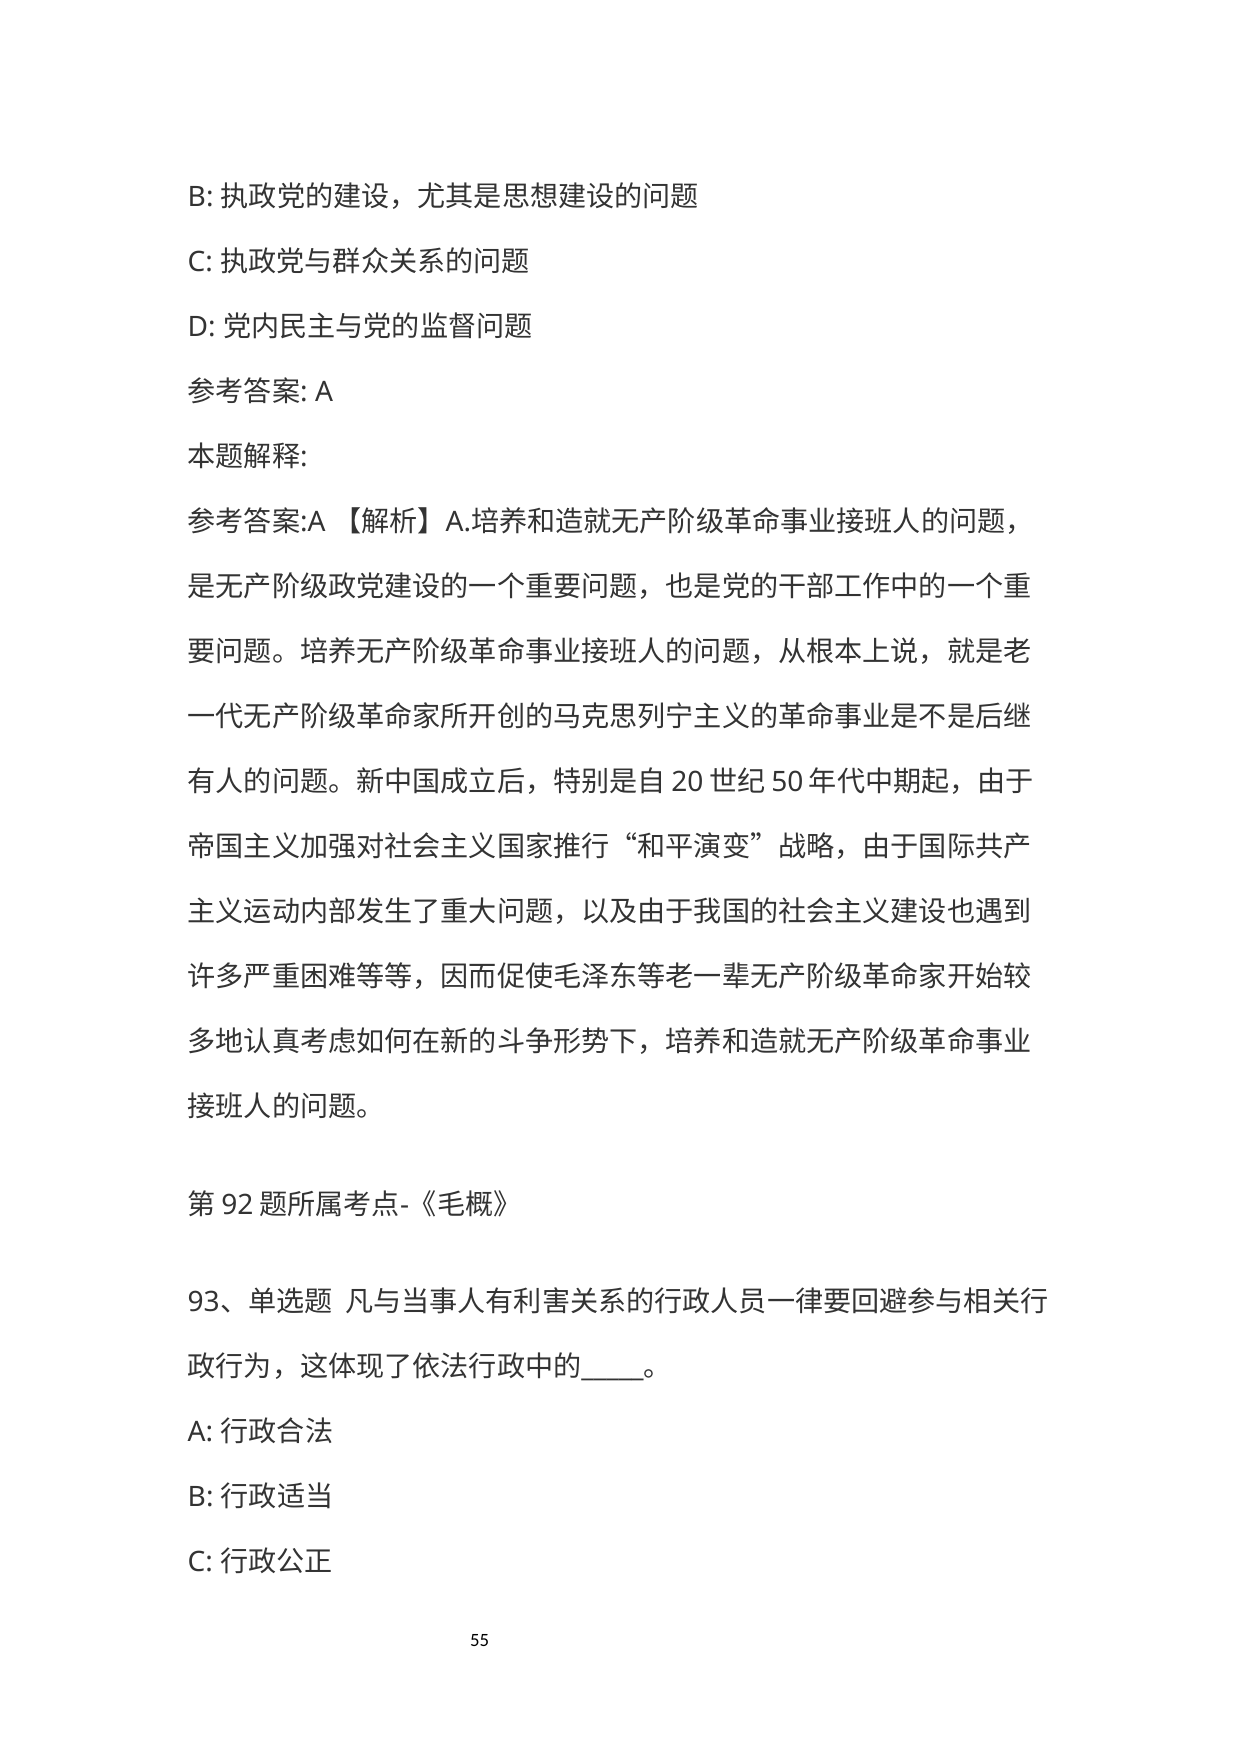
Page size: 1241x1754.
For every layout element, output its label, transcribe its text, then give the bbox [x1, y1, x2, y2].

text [187, 162, 1053, 1137]
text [187, 1267, 1053, 1592]
text 第92题所属考点-《毛概》 [187, 1169, 1053, 1234]
